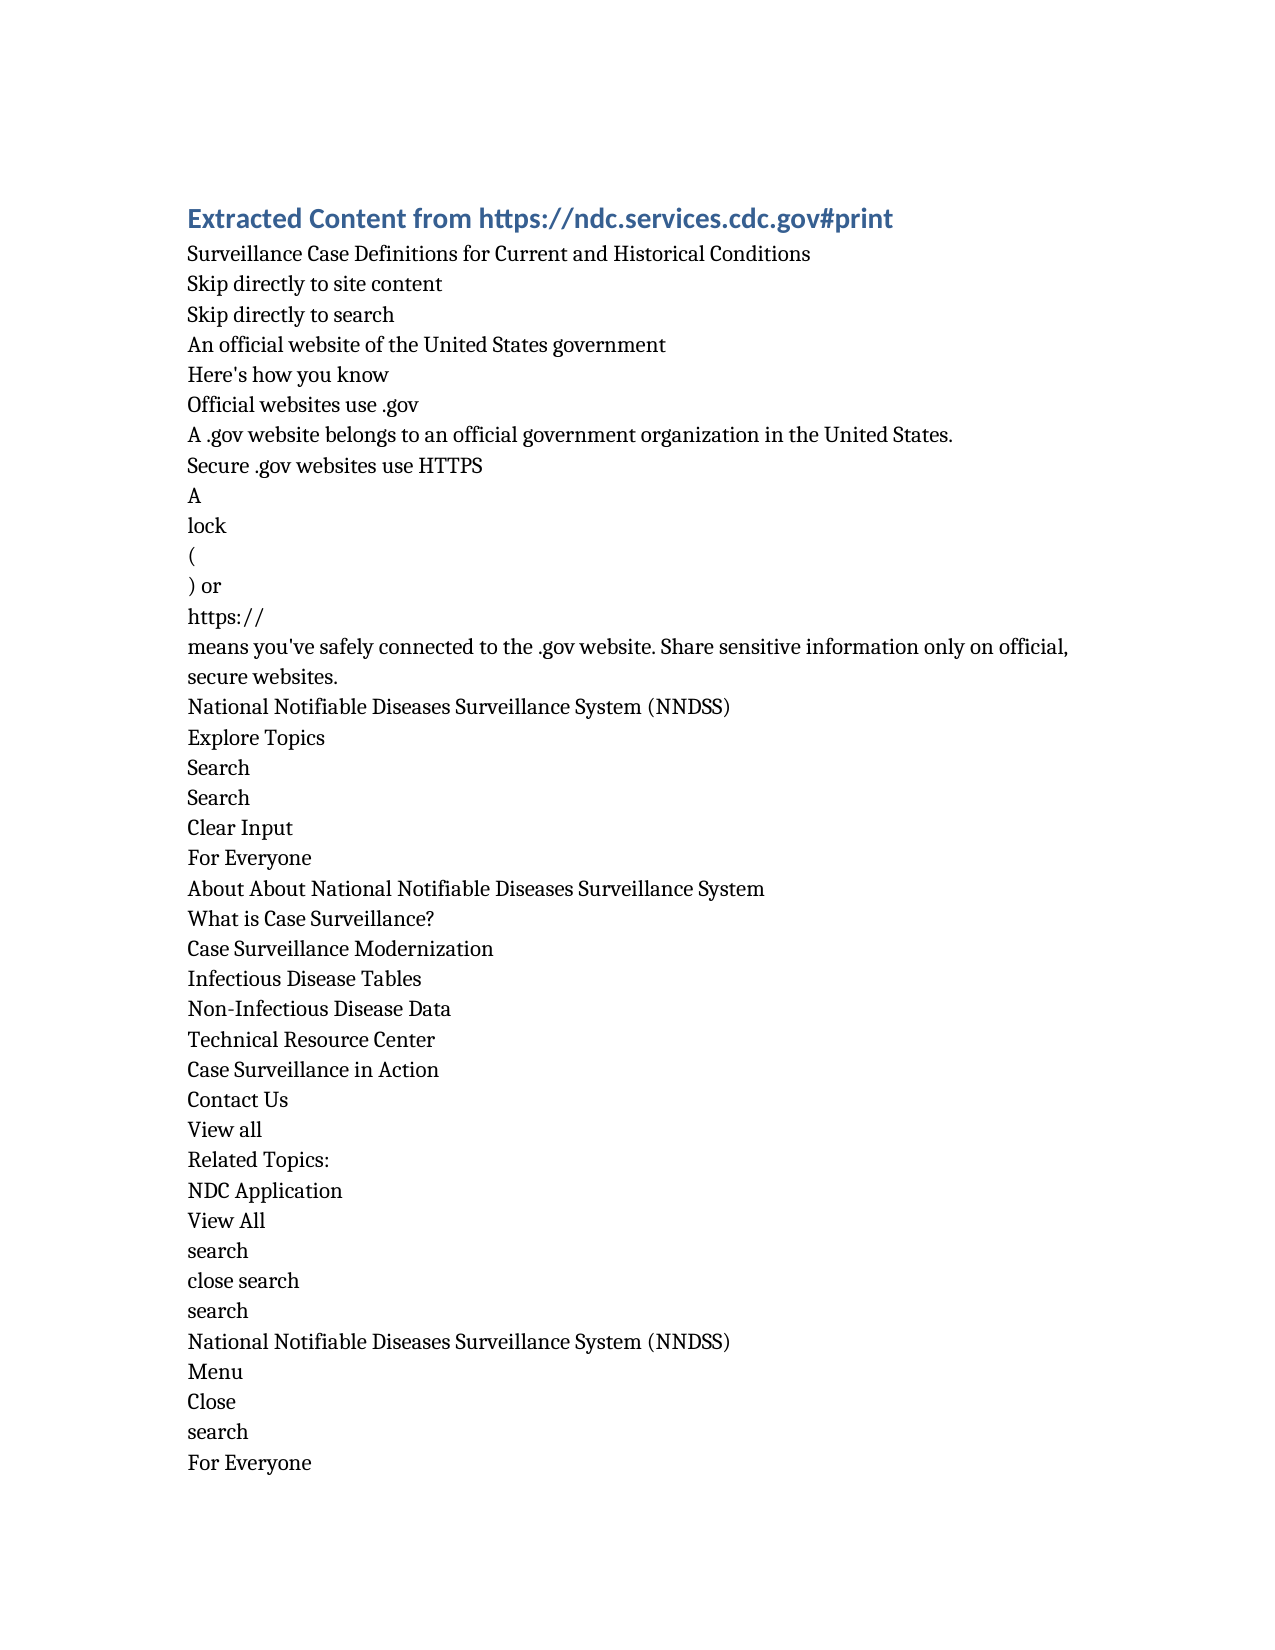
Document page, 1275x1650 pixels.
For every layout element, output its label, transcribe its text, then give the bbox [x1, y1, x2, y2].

subtitle Extracted Content from https://ndc.services.cdc.gov#print [187, 200, 1087, 236]
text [187, 241, 1087, 1476]
